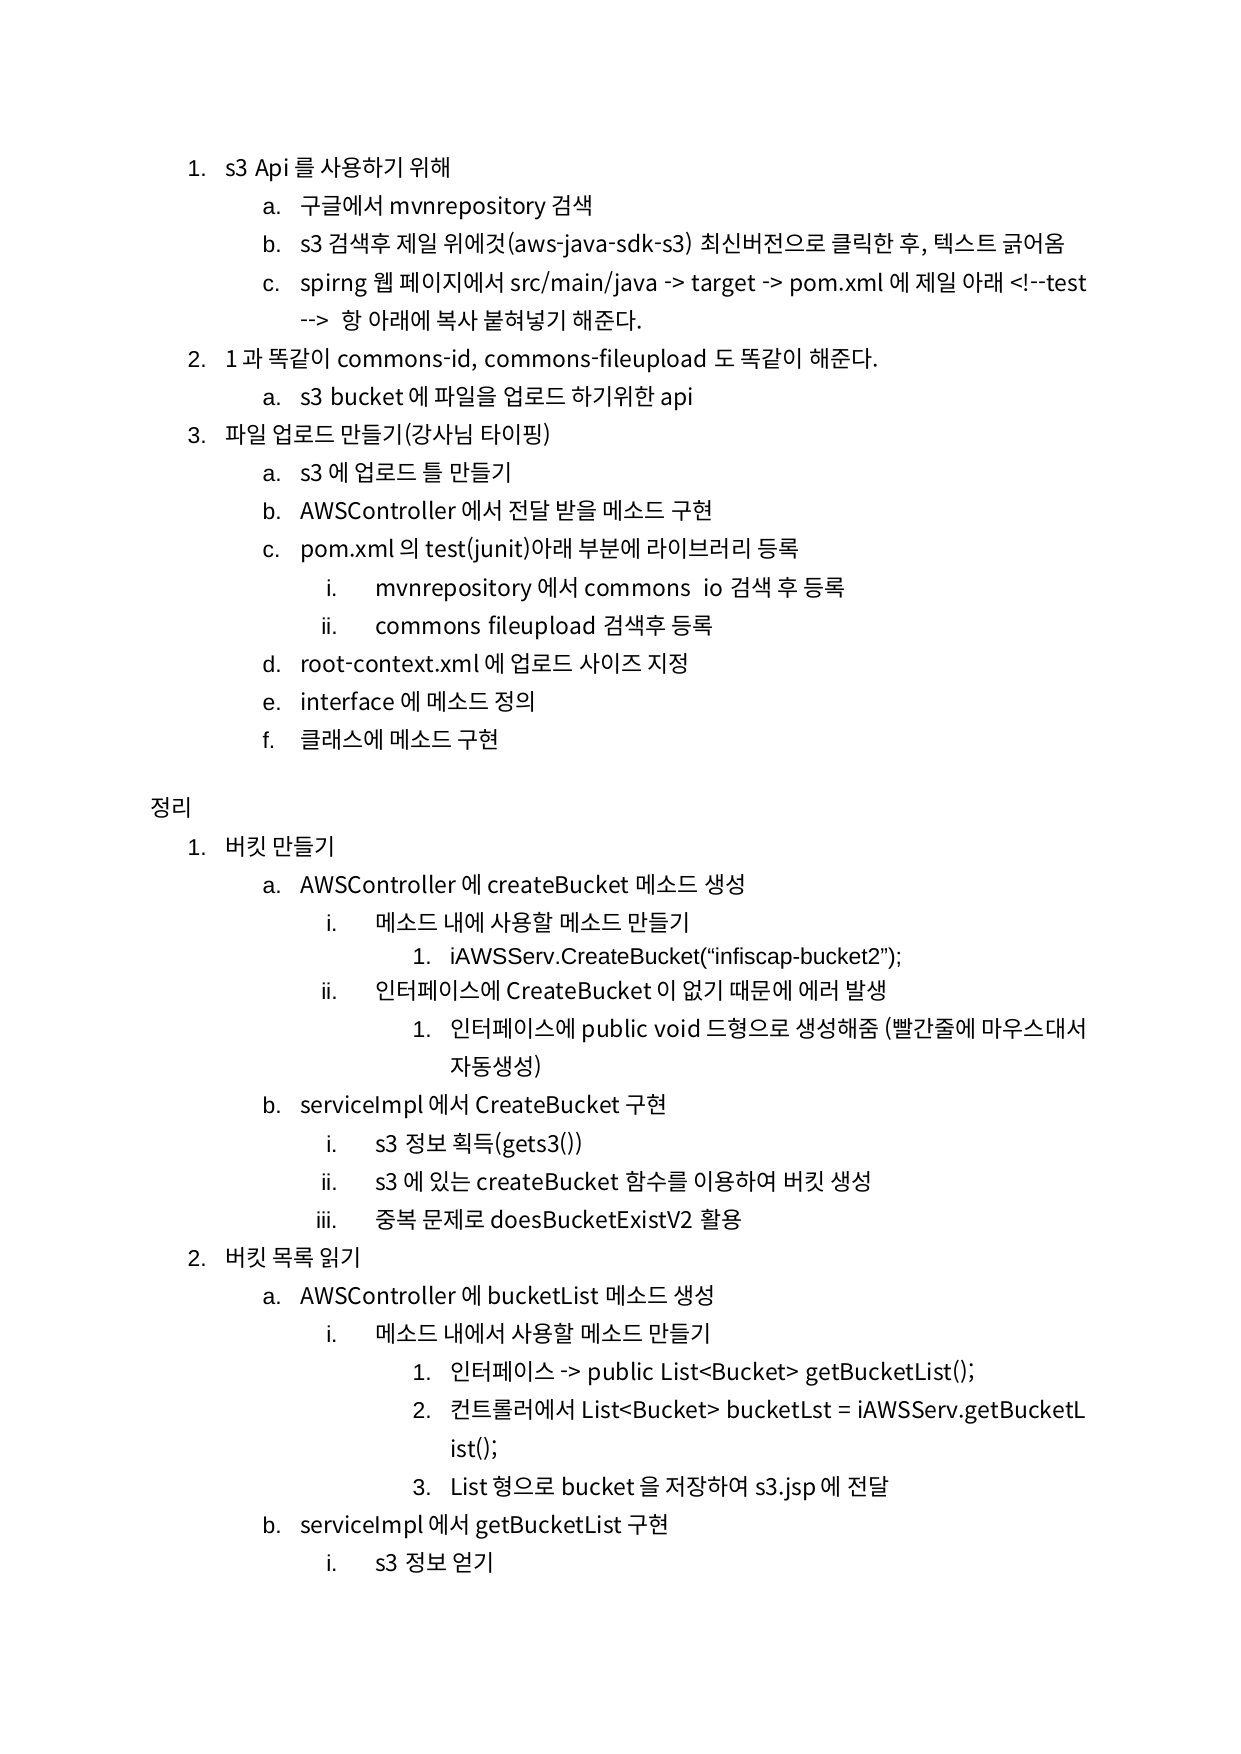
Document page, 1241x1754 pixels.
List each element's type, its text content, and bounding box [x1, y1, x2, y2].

list 인터페이스 -> public List<Bucket> getBucketList(); [412, 1354, 1090, 1387]
list s3 Api를 사용하기 위해 [187, 150, 1090, 183]
list 구글에서 mvnrepository검색 [262, 188, 1090, 221]
list 중복 문제로 doesBucketExistV2 활용 [337, 1202, 1090, 1235]
list interface에 메소드 정의 [262, 684, 1090, 717]
list List형으로 bucket을 저장하여 s3.jsp에 전달 [412, 1468, 1090, 1502]
list pom.xml의 test(junit)아래 부분에 라이브러리 등록 [262, 531, 1090, 564]
list s3 정보 획득(gets3()) [337, 1125, 1090, 1159]
list s3에 있는 createBucket 함수를 이용하여 버킷 생성 [337, 1163, 1090, 1197]
list iAWSServ.CreateBucket(“infiscap-bucket2”); [412, 943, 1090, 969]
list s3 정보 얻기 [337, 1545, 1090, 1578]
list root-context.xml에 업로드 사이즈 지정 [262, 646, 1090, 679]
list 파일 업로드 만들기(강사님 타이핑) [187, 417, 1090, 450]
list s3검색후 제일 위에것(aws-java-sdk-s3) 최신버전으로 클릭한 후, 텍스트 긁어옴 [262, 226, 1090, 259]
list AWSController에 bucketList 메소드 생성 [262, 1278, 1090, 1311]
list 인터페이스에 CreateBucket이 없기 때문에 에러 발생 [337, 973, 1090, 1006]
list serviceImpl에서 CreateBucket구현 [262, 1087, 1090, 1121]
list 메소드 내에서 사용할 메소드 만들기 [337, 1316, 1090, 1349]
list 버킷 만들기 [187, 828, 1090, 862]
list s3 bucket에 파일을 업로드 하기위한 api [262, 379, 1090, 412]
list AWSController에 createBucket 메소드 생성 [262, 866, 1090, 900]
text 정리 [150, 790, 1090, 823]
list 인터페이스에 public void드형으로 생성해줌 (빨간줄에 마우스대서 자동생성) [412, 1011, 1090, 1082]
list 버킷 목록 읽기 [187, 1240, 1090, 1273]
list mvnrepository에서 commons io 검색 후 등록 [337, 569, 1090, 603]
list 클래스에 메소드 구현 [262, 722, 1090, 755]
list 메소드 내에 사용할 메소드 만들기 [337, 904, 1090, 938]
list serviceImpl에서 getBucketList구현 [262, 1507, 1090, 1540]
list s3에 업로드 틀 만들기 [262, 455, 1090, 488]
list 컨트롤러에서 List<Bucket> bucketLst = iAWSServ.getBucketList(); [412, 1392, 1090, 1464]
list AWSController에서 전달 받을 메소드 구현 [262, 493, 1090, 526]
list spirng 웹 페이지에서 src/main/java -> target -> pom.xml에 제일 아래 <!--test--> 항 아래에 복사 붙혀넣기 해준다. [262, 264, 1090, 336]
list commons fileupload 검색후 등록 [337, 607, 1090, 641]
list 1과 똑같이 commons-id, commons-fileupload 도 똑같이 해준다. [187, 341, 1090, 374]
